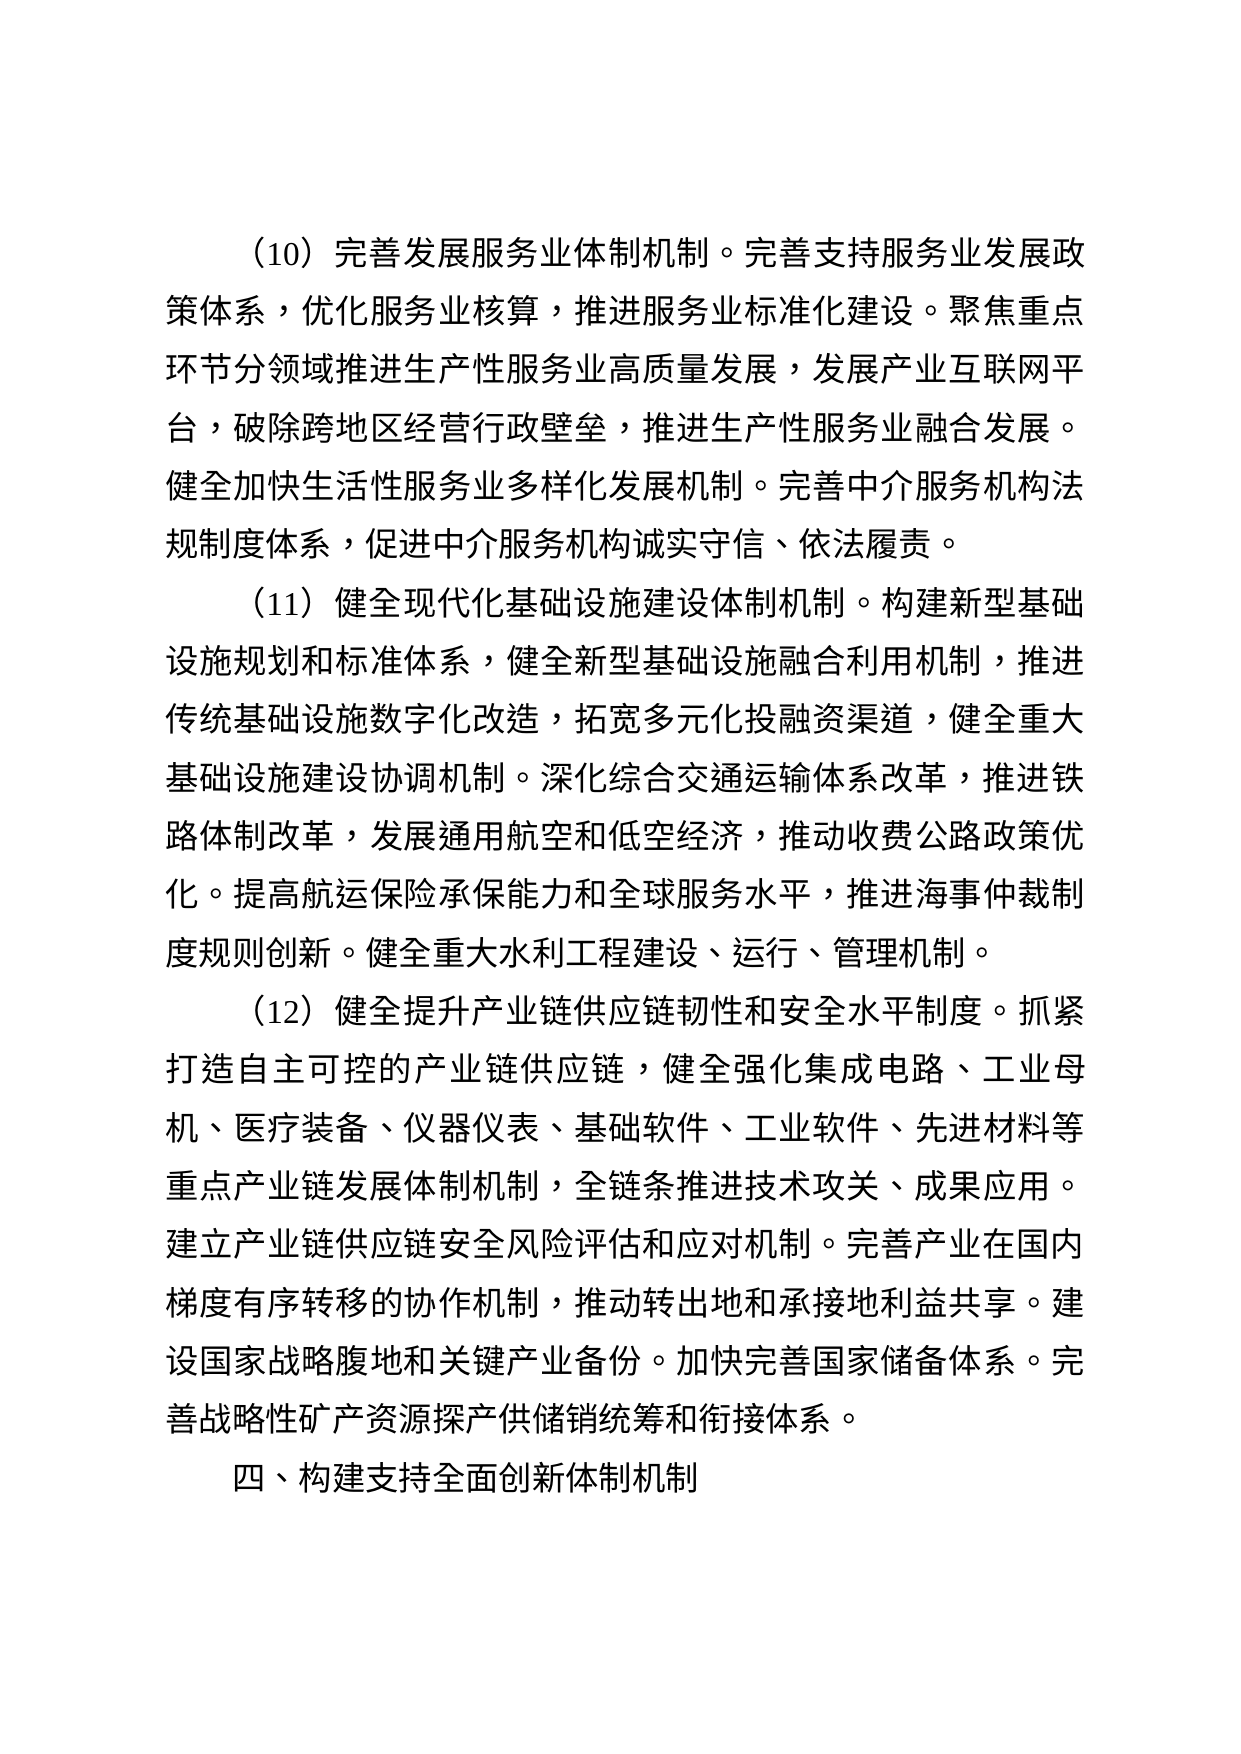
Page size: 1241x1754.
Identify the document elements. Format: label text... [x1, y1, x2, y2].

text （12）健全提升产业链供应链韧性和安全水平制度。抓紧打造自主可控的产业链供应链，健全强化集成电路、工业母机、医疗装备、仪器仪表、基础软件、工业软件、先进材料等重点产业链发展体制机制，全链条推进技术攻关、成果应用。建立产业链供应链安全风险评估和应对机制。完善产业在国内梯度有序转移的协作机制，推动转出地和承接地利益共享。建设国家战略腹地和关键产业备份。加快完善国家储备体系。完善战略性矿产资源探产供储销统筹和衔接体系。 [165, 977, 1087, 1443]
text （11）健全现代化基础设施建设体制机制。构建新型基础设施规划和标准体系，健全新型基础设施融合利用机制，推进传统基础设施数字化改造，拓宽多元化投融资渠道，健全重大基础设施建设协调机制。深化综合交通运输体系改革，推进铁路体制改革，发展通用航空和低空经济，推动收费公路政策优化。提高航运保险承保能力和全球服务水平，推进海事仲裁制度规则创新。健全重大水利工程建设、运行、管理机制。 [165, 568, 1087, 977]
text （10）完善发展服务业体制机制。完善支持服务业发展政策体系，优化服务业核算，推进服务业标准化建设。聚焦重点环节分领域推进生产性服务业高质量发展，发展产业互联网平台，破除跨地区经营行政壁垒，推进生产性服务业融合发展。健全加快生活性服务业多样化发展机制。完善中介服务机构法规制度体系，促进中介服务机构诚实守信、依法履责。 [165, 218, 1087, 568]
text 四、构建支持全面创新体制机制 [165, 1443, 1087, 1502]
